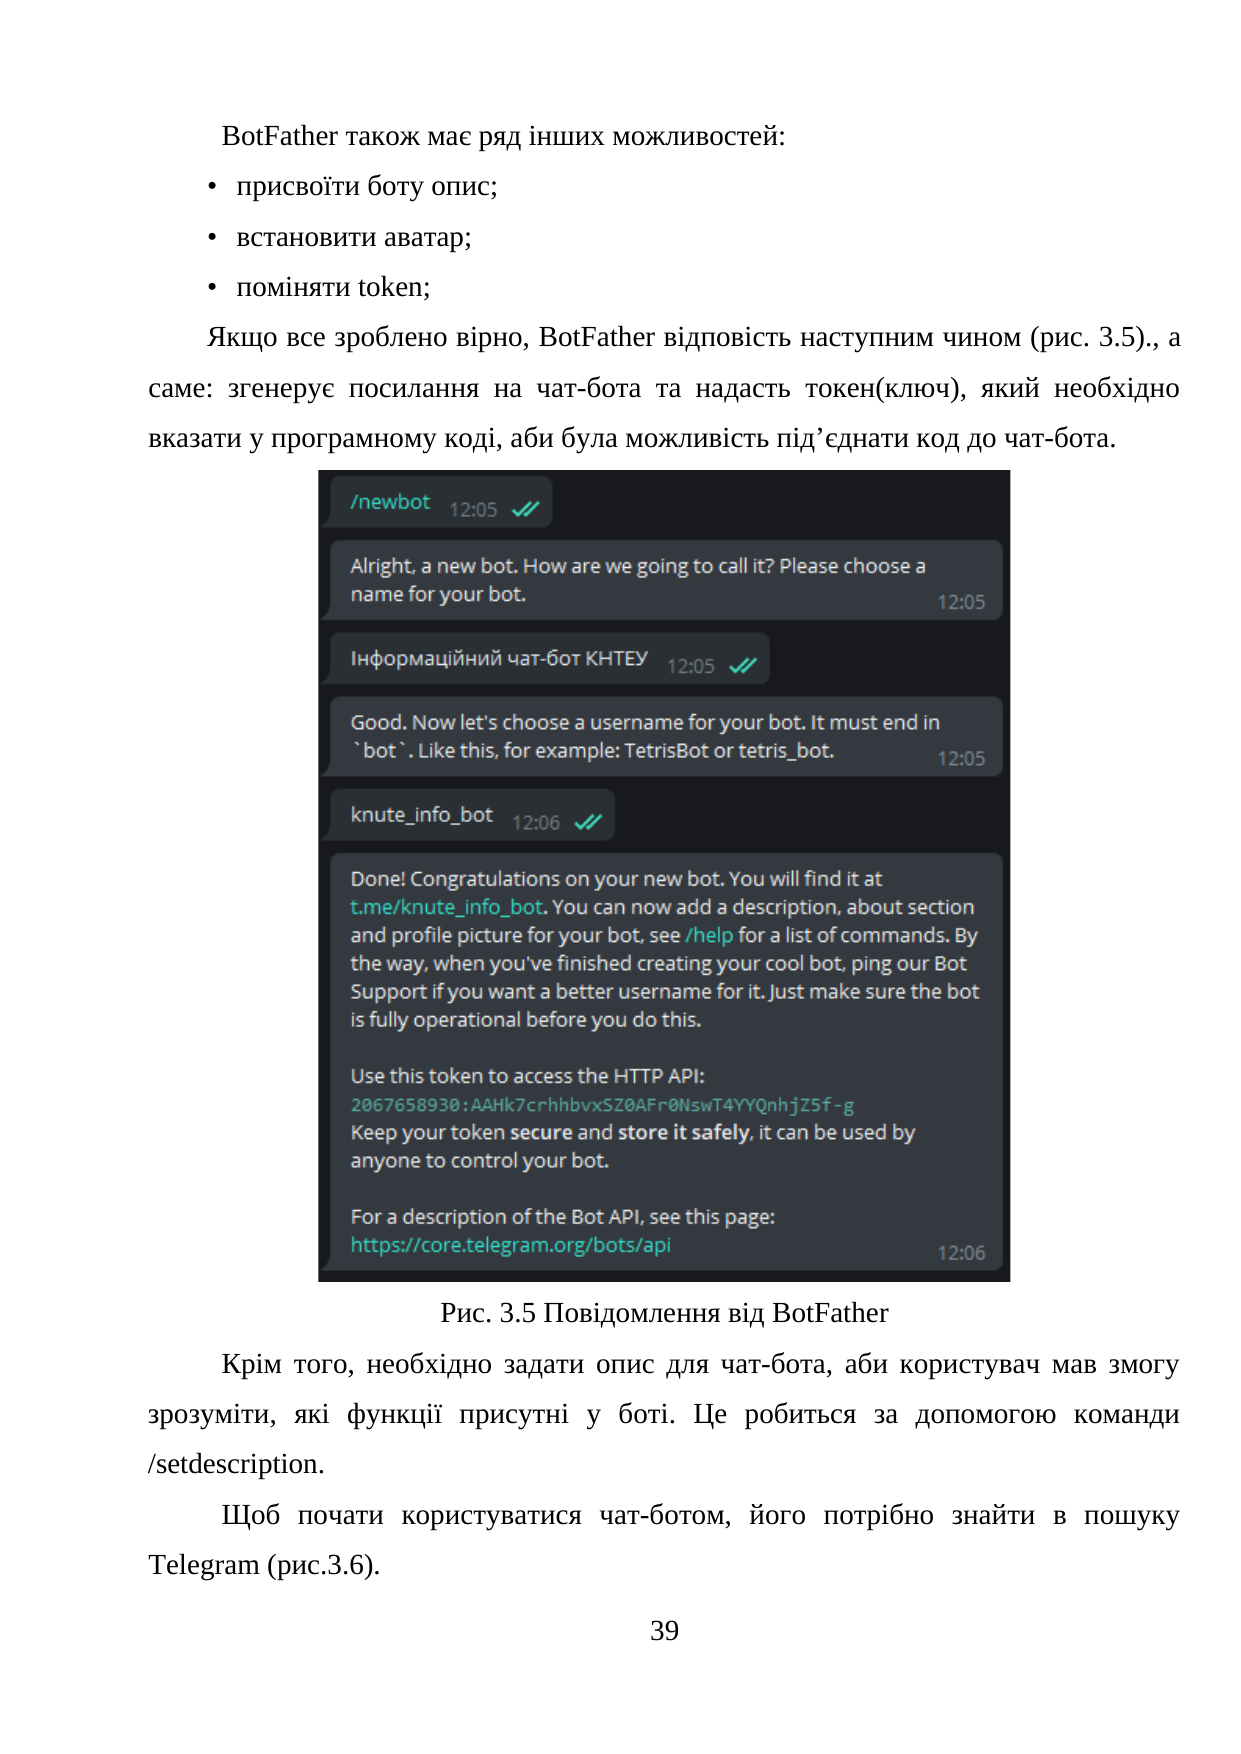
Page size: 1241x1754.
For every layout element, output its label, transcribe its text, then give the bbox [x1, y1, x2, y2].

list присвоїти боту опис; [207, 168, 1181, 202]
text Рис. 3.5 Повідомлення від BotFather [148, 1296, 1181, 1329]
text Якщо все зроблено вірно, BotFather відповість наступним чином (рис. 3.5)., а саме: згенерує посилання на чат-бота та надасть токен(ключ), який необхідно вказати у програмному коді, аби була можливість під’єднати код до чат-бота. [148, 319, 1181, 453]
list встановити аватар; [207, 219, 1181, 252]
text Крім того, необхідно задати опис для чат-бота, аби користувач мав змогу зрозуміти, які функції присутні у боті. Це робиться за допомогою команди /setdescription. [148, 1346, 1181, 1480]
picture [318, 470, 1011, 1282]
text Щоб почати користуватися чат-ботом, його потрібно знайти в пошуку Telegram (рис.3.6). [148, 1497, 1181, 1581]
list поміняти token; [207, 269, 1181, 303]
text BotFather також має ряд інших можливостей: [148, 118, 1181, 152]
